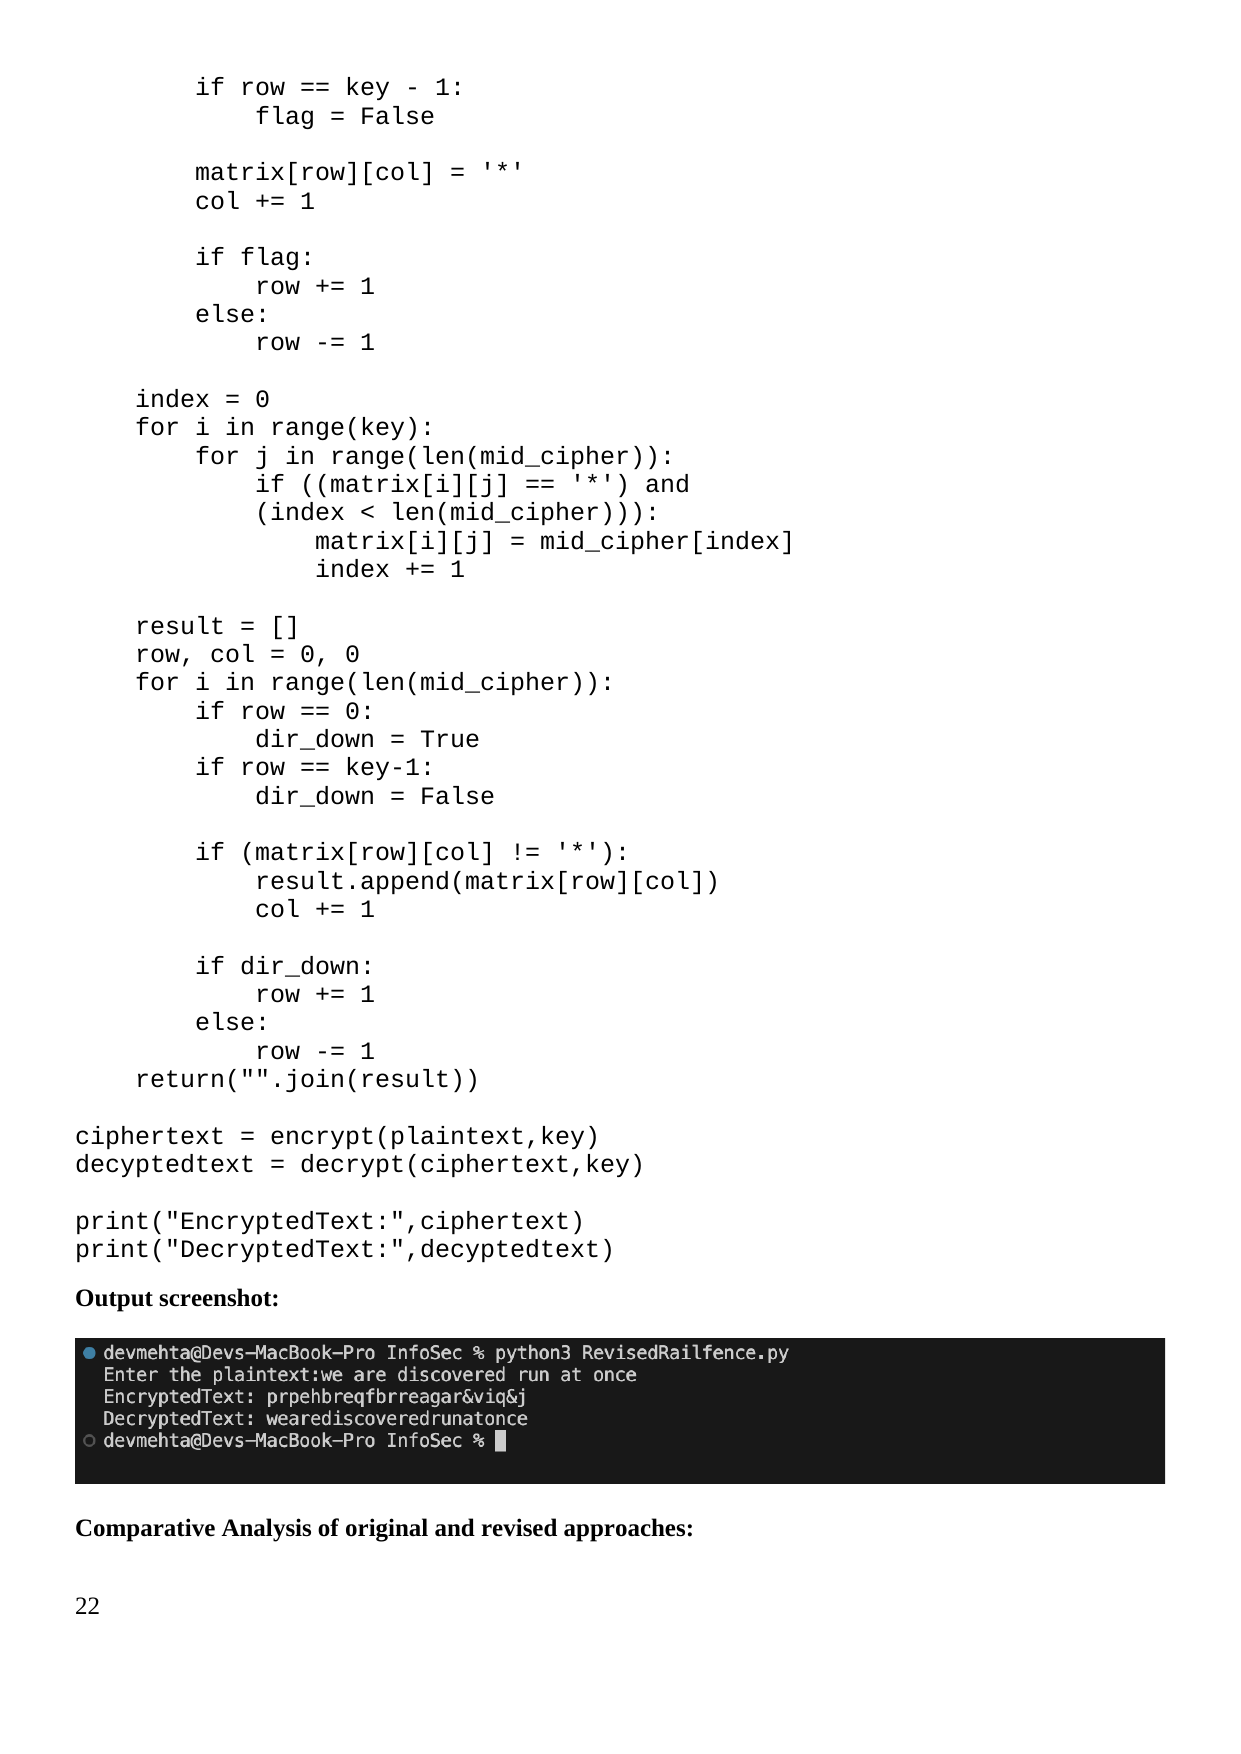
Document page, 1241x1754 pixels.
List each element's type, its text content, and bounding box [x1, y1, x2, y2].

text if row == 0: [75, 698, 1165, 727]
text else: [75, 302, 1165, 330]
text flag = False [75, 103, 1165, 132]
text result.append(matrix[row][col]) [75, 868, 1165, 897]
text if row == key - 1: [75, 75, 1165, 103]
text matrix[row][col] = '*' [75, 160, 1165, 188]
text col += 1 [75, 897, 1165, 925]
text row += 1 [75, 982, 1165, 1010]
text row += 1 [75, 273, 1165, 302]
text print("DecryptedText:",decyptedtext) [75, 1237, 1165, 1265]
text (index < len(mid_cipher))): [75, 500, 1165, 528]
text matrix[i][j] = mid_cipher[index] [75, 528, 1165, 557]
text if flag: [75, 245, 1165, 273]
text result = [] [75, 613, 1165, 642]
text row -= 1 [75, 330, 1165, 358]
picture [75, 1338, 1166, 1484]
text print("EncryptedText:",ciphertext) [75, 1208, 1165, 1237]
text if ((matrix[i][j] == '*') and [75, 472, 1165, 500]
text col += 1 [75, 188, 1165, 217]
text Comparative Analysis of original and revised approaches: [75, 1513, 1165, 1541]
text decyptedtext = decrypt(ciphertext,key) [75, 1152, 1165, 1180]
text for i in range(key): [75, 415, 1165, 443]
text Output screenshot: [75, 1283, 1165, 1312]
text row -= 1 [75, 1038, 1165, 1067]
text if (matrix[row][col] != '*'): [75, 840, 1165, 868]
text for j in range(len(mid_cipher)): [75, 443, 1165, 472]
text dir_down = True [75, 727, 1165, 755]
text index += 1 [75, 557, 1165, 585]
text row, col = 0, 0 [75, 642, 1165, 670]
text if row == key-1: [75, 755, 1165, 783]
text return("".join(result)) [75, 1067, 1165, 1095]
text else: [75, 1010, 1165, 1038]
text ciphertext = encrypt(plaintext,key) [75, 1123, 1165, 1152]
text for i in range(len(mid_cipher)): [75, 670, 1165, 698]
text if dir_down: [75, 953, 1165, 982]
text dir_down = False [75, 783, 1165, 812]
text index = 0 [75, 387, 1165, 415]
